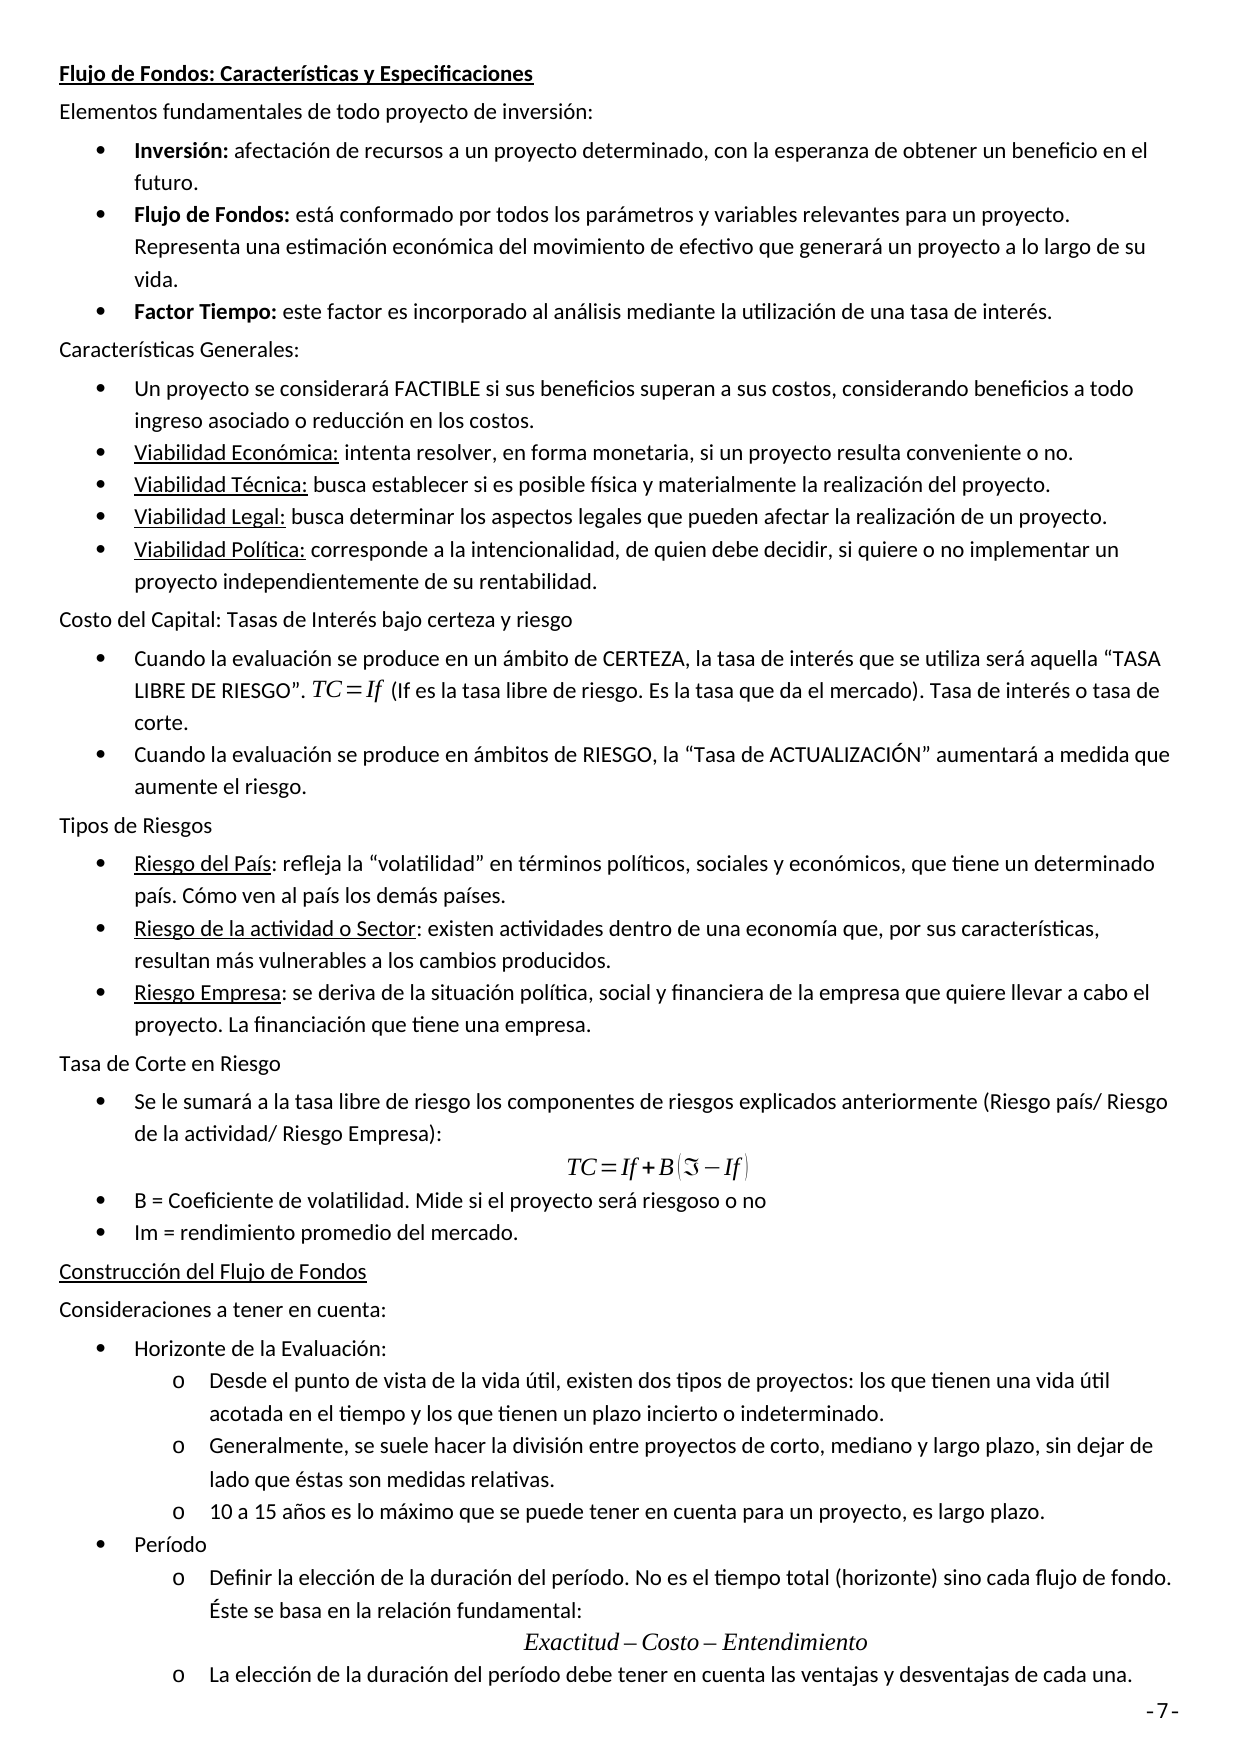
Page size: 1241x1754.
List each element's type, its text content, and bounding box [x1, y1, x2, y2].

list Viabilidad Técnica: busca establecer si es posible física y materialmente la realización del proyecto. [97, 470, 1181, 498]
text Consideraciones a tener en cuenta: [59, 1295, 1181, 1323]
list Un proyecto se considerará FACTIBLE si sus beneficios superan a sus costos, considerando beneficios a todo ingreso asociado o reducción en los costos. [97, 374, 1181, 434]
list Generalmente, se suele hacer la división entre proyectos de corto, mediano y largo plazo, sin dejar de lado que éstas son medidas relativas. [172, 1432, 1181, 1493]
list Inversión: afectación de recursos a un proyecto determinado, con la esperanza de obtener un beneficio en el futuro. [97, 136, 1181, 196]
list B = Coeficiente de volatilidad. Mide si el proyecto será riesgoso o no [97, 1186, 1181, 1214]
list Cuando la evaluación se produce en ámbitos de RIESGO, la “Tasa de ACTUALIZACIÓN” aumentará a medida que aumente el riesgo. [97, 740, 1181, 801]
list Im = rendimiento promedio del mercado. [97, 1218, 1181, 1247]
list Viabilidad Legal: busca determinar los aspectos legales que pueden afectar la realización de un proyecto. [97, 502, 1181, 531]
list Viabilidad Económica: intenta resolver, en forma monetaria, si un proyecto resulta conveniente o no. [97, 438, 1181, 466]
list Viabilidad Política: corresponde a la intencionalidad, de quien debe decidir, si quiere o no implementar un proyecto independientemente de su rentabilidad. [97, 535, 1181, 595]
list Riesgo de la actividad o Sector: existen actividades dentro de una economía que, por sus características, resultan más vulnerables a los cambios producidos. [97, 914, 1181, 974]
text Tipos de Riesgos [59, 811, 1181, 839]
list Factor Tiempo: este factor es incorporado al análisis mediante la utilización de una tasa de interés. [97, 297, 1181, 325]
list Horizonte de la Evaluación: [97, 1334, 1181, 1362]
list Cuando la evaluación se produce en un ámbito de CERTEZA, la tasa de interés que se utiliza será aquella “TASA LIBRE DE RIESGO”. (If es la tasa libre de riesgo. Es la tasa que da el mercado). Tasa de interés o tasa de corte. [97, 644, 1181, 736]
list Período [97, 1531, 1181, 1559]
text Flujo de Fondos: Características y Especificaciones [59, 59, 1181, 87]
list Definir la elección de la duración del período. No es el tiempo total (horizonte) sino cada flujo de fondo. Éste se basa en la relación fundamental: [172, 1563, 1181, 1624]
list Desde el punto de vista de la vida útil, existen dos tipos de proyectos: los que tienen una vida útil acotada en el tiempo y los que tienen un plazo incierto o indeterminado. [172, 1366, 1181, 1427]
text Tasa de Corte en Riesgo [59, 1049, 1181, 1077]
list Se le sumará a la tasa libre de riesgo los componentes de riesgos explicados anteriormente (Riesgo país/ Riesgo de la actividad/ Riesgo Empresa): [97, 1087, 1181, 1147]
text Costo del Capital: Tasas de Interés bajo certeza y riesgo [59, 605, 1181, 633]
text Elementos fundamentales de todo proyecto de inversión: [59, 97, 1181, 126]
list Riesgo Empresa: se deriva de la situación política, social y financiera de la empresa que quiere llevar a cabo el proyecto. La financiación que tiene una empresa. [97, 978, 1181, 1038]
text Construcción del Flujo de Fondos [59, 1257, 1181, 1285]
list La elección de la duración del período debe tener en cuenta las ventajas y desventajas de cada una. [172, 1661, 1181, 1690]
list 10 a 15 años es lo máximo que se puede tener en cuenta para un proyecto, es largo plazo. [172, 1497, 1181, 1526]
text Características Generales: [59, 335, 1181, 363]
list Riesgo del País: refleja la “volatilidad” en términos políticos, sociales y económicos, que tiene un determinado país. Cómo ven al país los demás países. [97, 849, 1181, 909]
list Flujo de Fondos: está conformado por todos los parámetros y variables relevantes para un proyecto. Representa una estimación económica del movimiento de efectivo que generará un proyecto a lo largo de su vida. [97, 200, 1181, 293]
